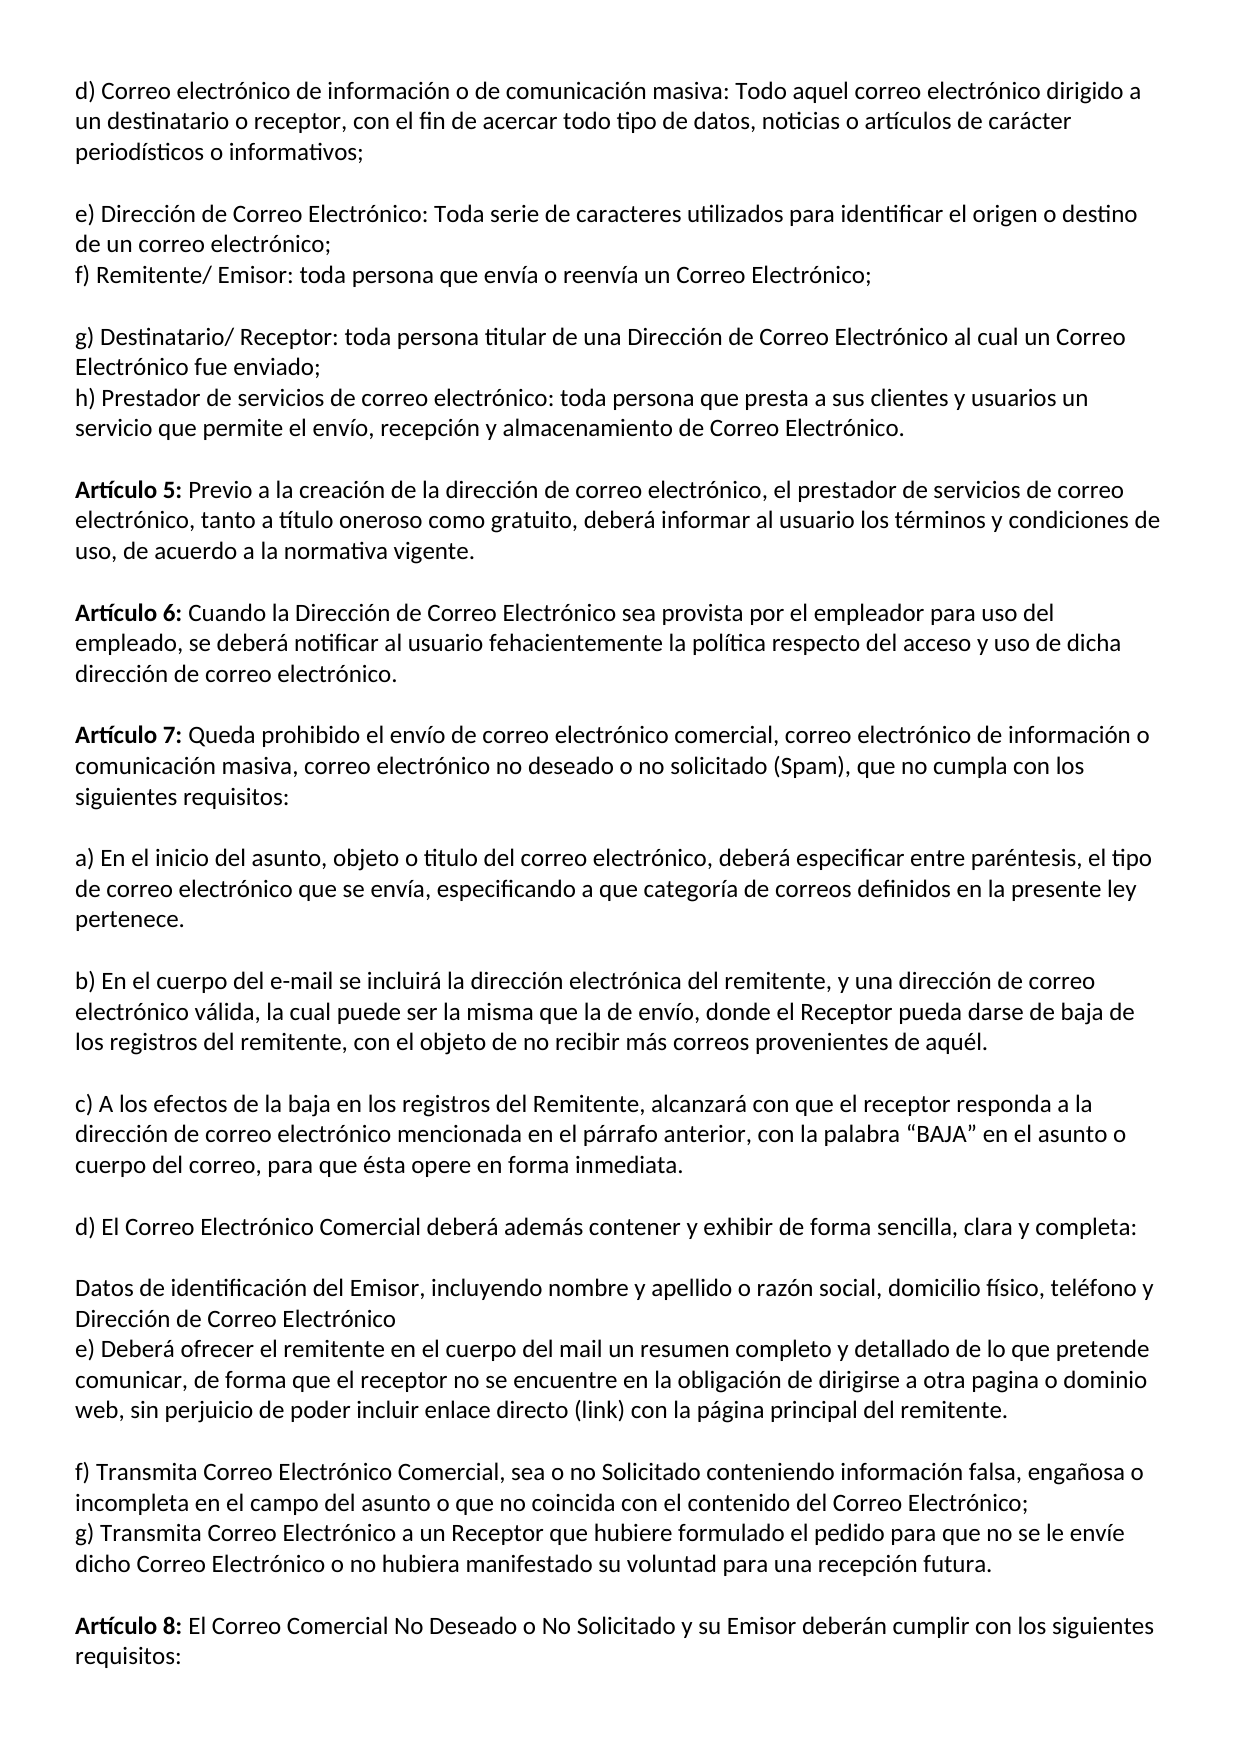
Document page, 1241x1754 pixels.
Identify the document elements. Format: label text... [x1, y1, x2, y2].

text a) En el inicio del asunto, objeto o titulo del correo electrónico, deberá especificar entre paréntesis, el tipo de correo electrónico que se envía, especificando a que categoría de correos definidos en la presente ley pertenece. [75, 842, 1165, 934]
text Artículo 6: Cuando la Dirección de Correo Electrónico sea provista por el empleador para uso del empleado, se deberá notificar al usuario fehacientemente la política respecto del acceso y uso de dicha dirección de correo electrónico. [75, 597, 1165, 688]
text b) En el cuerpo del e-mail se incluirá la dirección electrónica del remitente, y una dirección de correo electrónico válida, la cual puede ser la misma que la de envío, donde el Receptor pueda darse de baja de los registros del remitente, con el objeto de no recibir más correos provenientes de aquél. [75, 965, 1165, 1057]
text d) Correo electrónico de información o de comunicación masiva: Todo aquel correo electrónico dirigido a un destinatario o receptor, con el fin de acercar todo tipo de datos, noticias o artículos de carácter periodísticos o informativos; [75, 75, 1165, 167]
text d) El Correo Electrónico Comercial deberá además contener y exhibir de forma sencilla, clara y completa: [75, 1211, 1165, 1241]
text Artículo 5: Previo a la creación de la dirección de correo electrónico, el prestador de servicios de correo electrónico, tanto a título oneroso como gratuito, deberá informar al usuario los términos y condiciones de uso, de acuerdo a la normativa vigente. [75, 474, 1165, 566]
text Artículo 8: El Correo Comercial No Deseado o No Solicitado y su Emisor deberán cumplir con los siguientes requisitos: [75, 1610, 1165, 1671]
text Datos de identificación del Emisor, incluyendo nombre y apellido o razón social, domicilio físico, teléfono y Dirección de Correo Electrónico e) Deberá ofrecer el remitente en el cuerpo del mail un resumen completo y detallado de lo que pretende comunicar, de forma que el receptor no se encuentre en la obligación de dirigirse a otra pagina o dominio web, sin perjuicio de poder incluir enlace directo (link) con la página principal del remitente. [75, 1273, 1165, 1425]
text Artículo 7: Queda prohibido el envío de correo electrónico comercial, correo electrónico de información o comunicación masiva, correo electrónico no deseado o no solicitado (Spam), que no cumpla con los siguientes requisitos: [75, 719, 1165, 811]
text f) Transmita Correo Electrónico Comercial, sea o no Solicitado conteniendo información falsa, engañosa o incompleta en el campo del asunto o que no coincida con el contenido del Correo Electrónico; g) Transmita Correo Electrónico a un Receptor que hubiere formulado el pedido para que no se le envíe dicho Correo Electrónico o no hubiera manifestado su voluntad para una recepción futura. [75, 1456, 1165, 1578]
text g) Destinatario/ Receptor: toda persona titular de una Dirección de Correo Electrónico al cual un Correo Electrónico fue enviado; h) Prestador de servicios de correo electrónico: toda persona que presta a sus clientes y usuarios un servicio que permite el envío, recepción y almacenamiento de Correo Electrónico. [75, 321, 1165, 443]
text e) Dirección de Correo Electrónico: Toda serie de caracteres utilizados para identificar el origen o destino de un correo electrónico; f) Remitente/ Emisor: toda persona que envía o reenvía un Correo Electrónico; [75, 198, 1165, 289]
text c) A los efectos de la baja en los registros del Remitente, alcanzará con que el receptor responda a la dirección de correo electrónico mencionada en el párrafo anterior, con la palabra “BAJA” en el asunto o cuerpo del correo, para que ésta opere en forma inmediata. [75, 1088, 1165, 1179]
